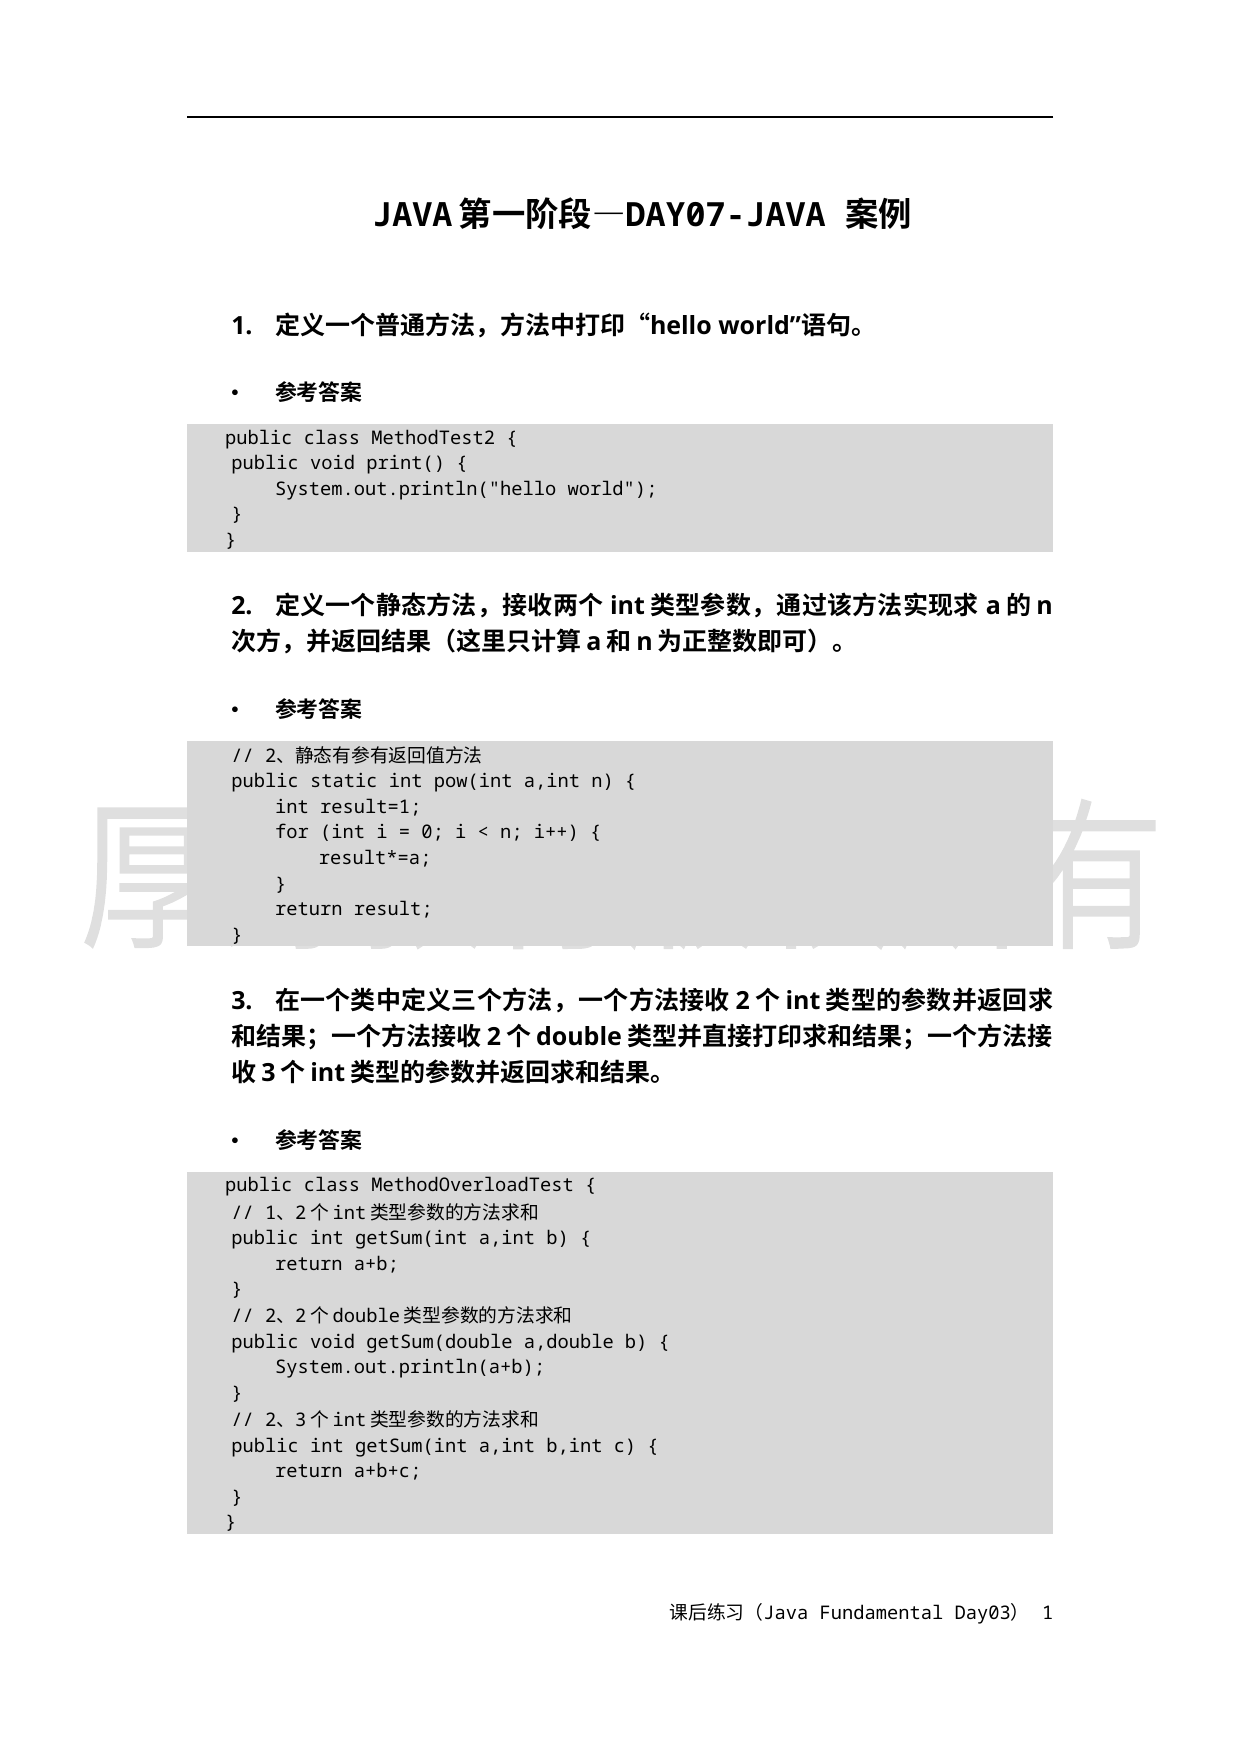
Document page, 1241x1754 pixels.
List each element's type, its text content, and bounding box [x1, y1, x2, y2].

text // 2、2个double类型参数的方法求和 [187, 1301, 1053, 1328]
text } [187, 1483, 1053, 1508]
text 在一个类中定义三个方法，一个方法接收2个int类型的参数并返回求和结果；一个方法接收2个double类型并直接打印求和结果；一个方法接收3个int类型的参数并返回求和结果。 [231, 980, 1053, 1089]
text 定义一个静态方法，接收两个int类型参数，通过该方法实现求a的n次方，并返回结果（这里只计算a和n为正整数即可）。 [231, 586, 1053, 658]
text public static int pow(int a,int n) { [187, 768, 1053, 793]
text 定义一个普通方法，方法中打印“hello world”语句。 [231, 305, 1053, 341]
text } [187, 526, 1053, 552]
text int result=1; [187, 793, 1053, 819]
text public void print() { [187, 449, 1053, 475]
text public int getSum(int a,int b) { [187, 1224, 1053, 1250]
text } [187, 870, 1053, 895]
text System.out.println(a+b); [187, 1354, 1053, 1379]
text } [187, 1508, 1053, 1534]
text } [187, 921, 1053, 946]
text } [187, 1379, 1053, 1405]
text 参考答案 [231, 1123, 1053, 1155]
text for (int i = 0; i < n; i++) { [187, 819, 1053, 844]
text return a+b+c; [187, 1457, 1053, 1483]
text public class MethodTest2 { [187, 424, 1053, 449]
text public void getSum(double a,double b) { [187, 1328, 1053, 1354]
text 参考答案 [231, 375, 1053, 407]
text public class MethodOverloadTest { [187, 1172, 1053, 1197]
text 参考答案 [231, 692, 1053, 724]
text } [187, 1276, 1053, 1301]
text } [187, 501, 1053, 526]
subtitle JAVA第一阶段—DAY07-JAVA 案例 [187, 188, 1053, 236]
text public int getSum(int a,int b,int c) { [187, 1432, 1053, 1457]
text // 2、3个int类型参数的方法求和 [187, 1405, 1053, 1432]
text // 1、2个int类型参数的方法求和 [187, 1197, 1053, 1224]
text return a+b; [187, 1250, 1053, 1276]
text // 2、静态有参有返回值方法 [187, 741, 1053, 768]
text return result; [187, 895, 1053, 921]
text System.out.println("hello world"); [187, 475, 1053, 501]
text result*=a; [187, 844, 1053, 870]
